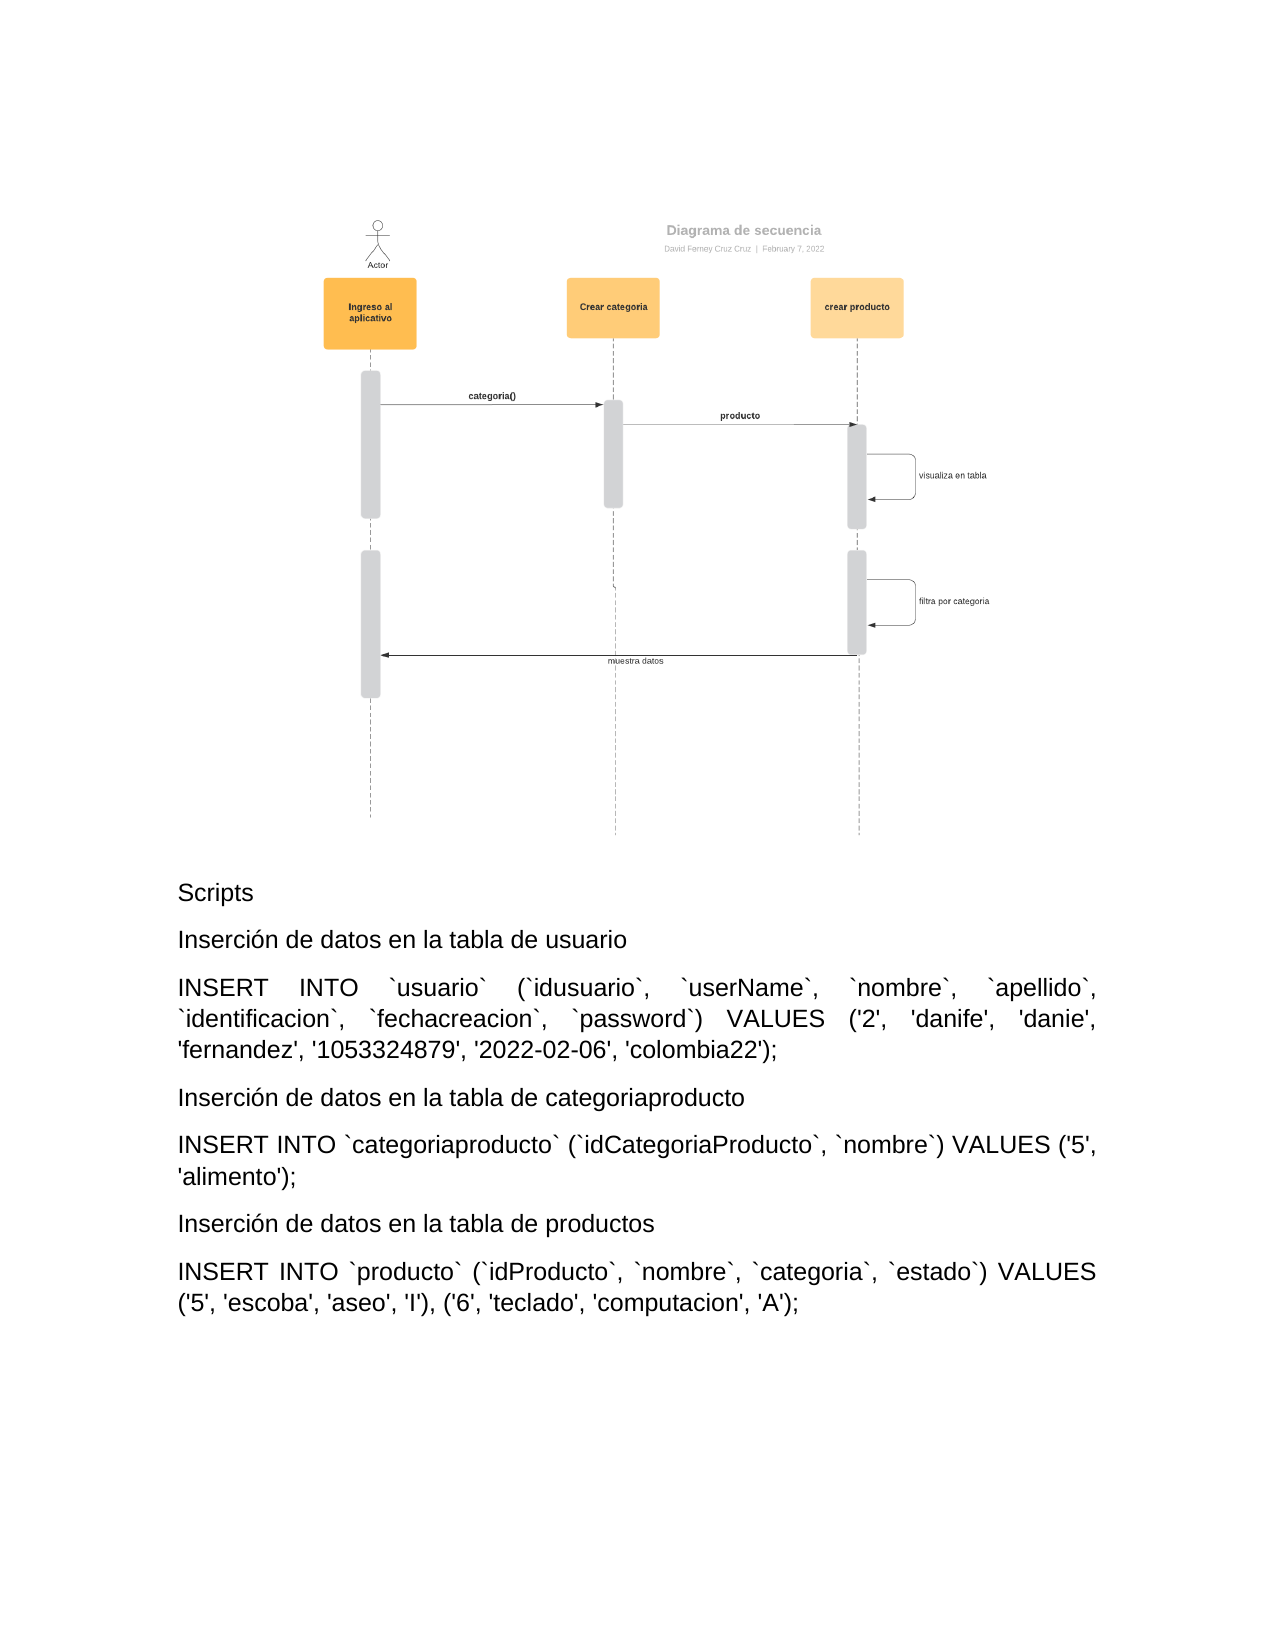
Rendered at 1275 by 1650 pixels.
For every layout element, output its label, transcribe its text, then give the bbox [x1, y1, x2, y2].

text INSERT INTO `usuario` (`idusuario`, `userName`, `nombre`, `apellido`, `identificacion`, `fechacreacion`, `password`) VALUES ('2', 'danife', 'danie', 'fernandez', '1053324879', '2022-02-06', 'colombia22'); [177, 973, 1098, 1064]
text Scripts [177, 878, 1098, 906]
picture [177, 147, 1098, 859]
text Inserción de datos en la tabla de categoriaproducto [177, 1083, 1098, 1112]
text Inserción de datos en la tabla de usuario [177, 925, 1098, 954]
text INSERT INTO `categoriaproducto` (`idCategoriaProducto`, `nombre`) VALUES ('5', 'alimento'); [177, 1131, 1098, 1190]
text Inserción de datos en la tabla de productos [177, 1209, 1098, 1238]
text INSERT INTO `producto` (`idProducto`, `nombre`, `categoria`, `estado`) VALUES ('5', 'escoba', 'aseo', 'I'), ('6', 'teclado', 'computacion', 'A'); [177, 1257, 1098, 1317]
